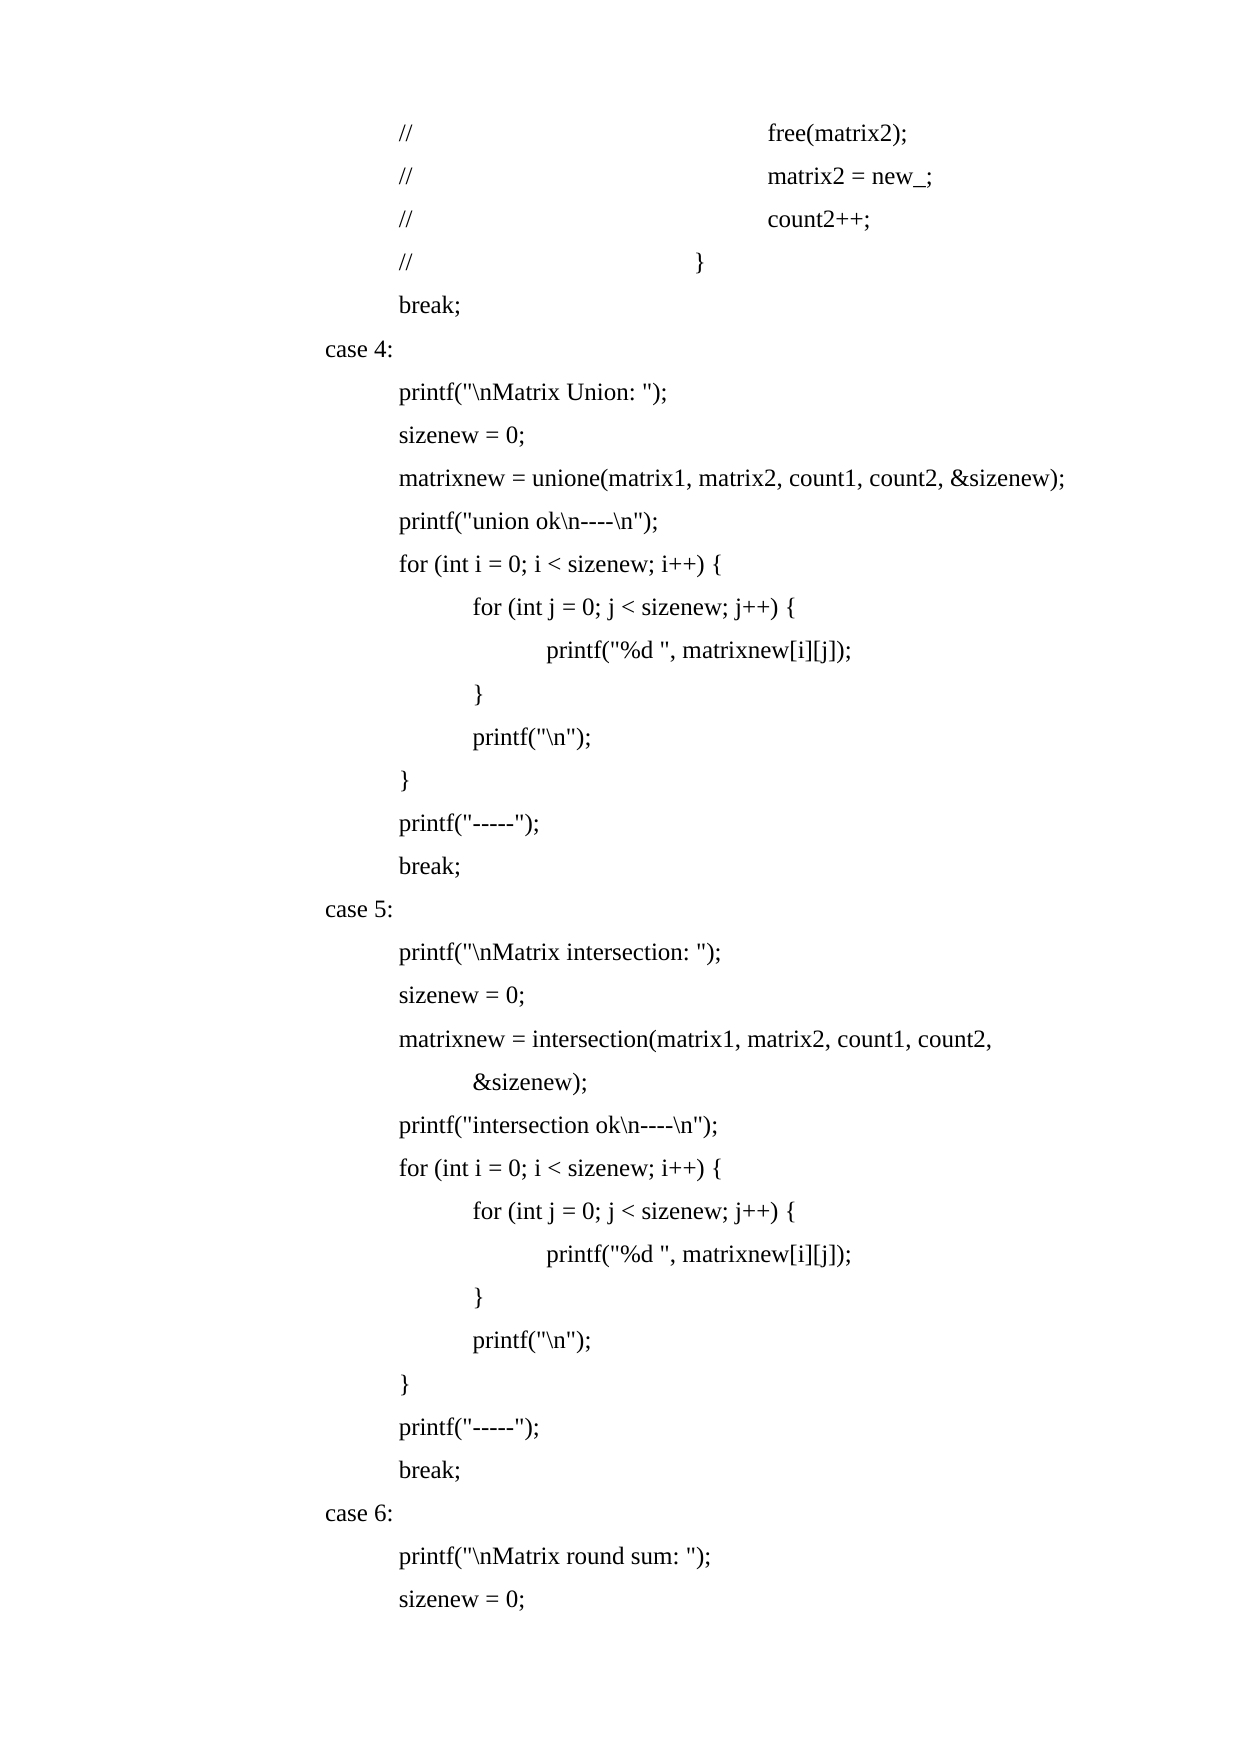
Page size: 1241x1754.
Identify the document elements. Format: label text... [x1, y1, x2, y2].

text printf("union ok\n----\n"); [177, 506, 1152, 535]
text } [177, 679, 1152, 707]
text &sizenew); [177, 1067, 1152, 1096]
text } [177, 765, 1152, 794]
text sizenew = 0; [177, 1584, 1152, 1613]
text for (int j = 0; j < sizenew; j++) { [177, 1196, 1152, 1225]
text for (int i = 0; i < sizenew; i++) { [177, 1153, 1152, 1182]
text printf("%d ", matrixnew[i][j]); [177, 636, 1152, 664]
text // free(matrix2); [177, 118, 1152, 147]
text break; [177, 851, 1152, 880]
text printf("%d ", matrixnew[i][j]); [177, 1239, 1152, 1268]
text case 5: [177, 894, 1152, 923]
text printf("intersection ok\n----\n"); [177, 1110, 1152, 1139]
text } [177, 1282, 1152, 1311]
text sizenew = 0; [177, 981, 1152, 1009]
text printf("\nMatrix intersection: "); [177, 937, 1152, 966]
text for (int j = 0; j < sizenew; j++) { [177, 592, 1152, 621]
text } [177, 1369, 1152, 1397]
text for (int i = 0; i < sizenew; i++) { [177, 549, 1152, 578]
text printf("\nMatrix round sum: "); [177, 1541, 1152, 1570]
text case 4: [177, 334, 1152, 362]
text sizenew = 0; [177, 420, 1152, 449]
text printf("\n"); [177, 722, 1152, 751]
text // count2++; [177, 204, 1152, 233]
text printf("-----"); [177, 808, 1152, 837]
text printf("\n"); [177, 1326, 1152, 1354]
text case 6: [177, 1498, 1152, 1527]
text // } [177, 247, 1152, 276]
text printf("-----"); [177, 1412, 1152, 1441]
text matrixnew = unione(matrix1, matrix2, count1, count2, &sizenew); [177, 463, 1152, 492]
text printf("\nMatrix Union: "); [177, 377, 1152, 406]
text // matrix2 = new_; [177, 161, 1152, 190]
text break; [177, 291, 1152, 319]
text break; [177, 1455, 1152, 1484]
text matrixnew = intersection(matrix1, matrix2, count1, count2, [177, 1024, 1152, 1052]
